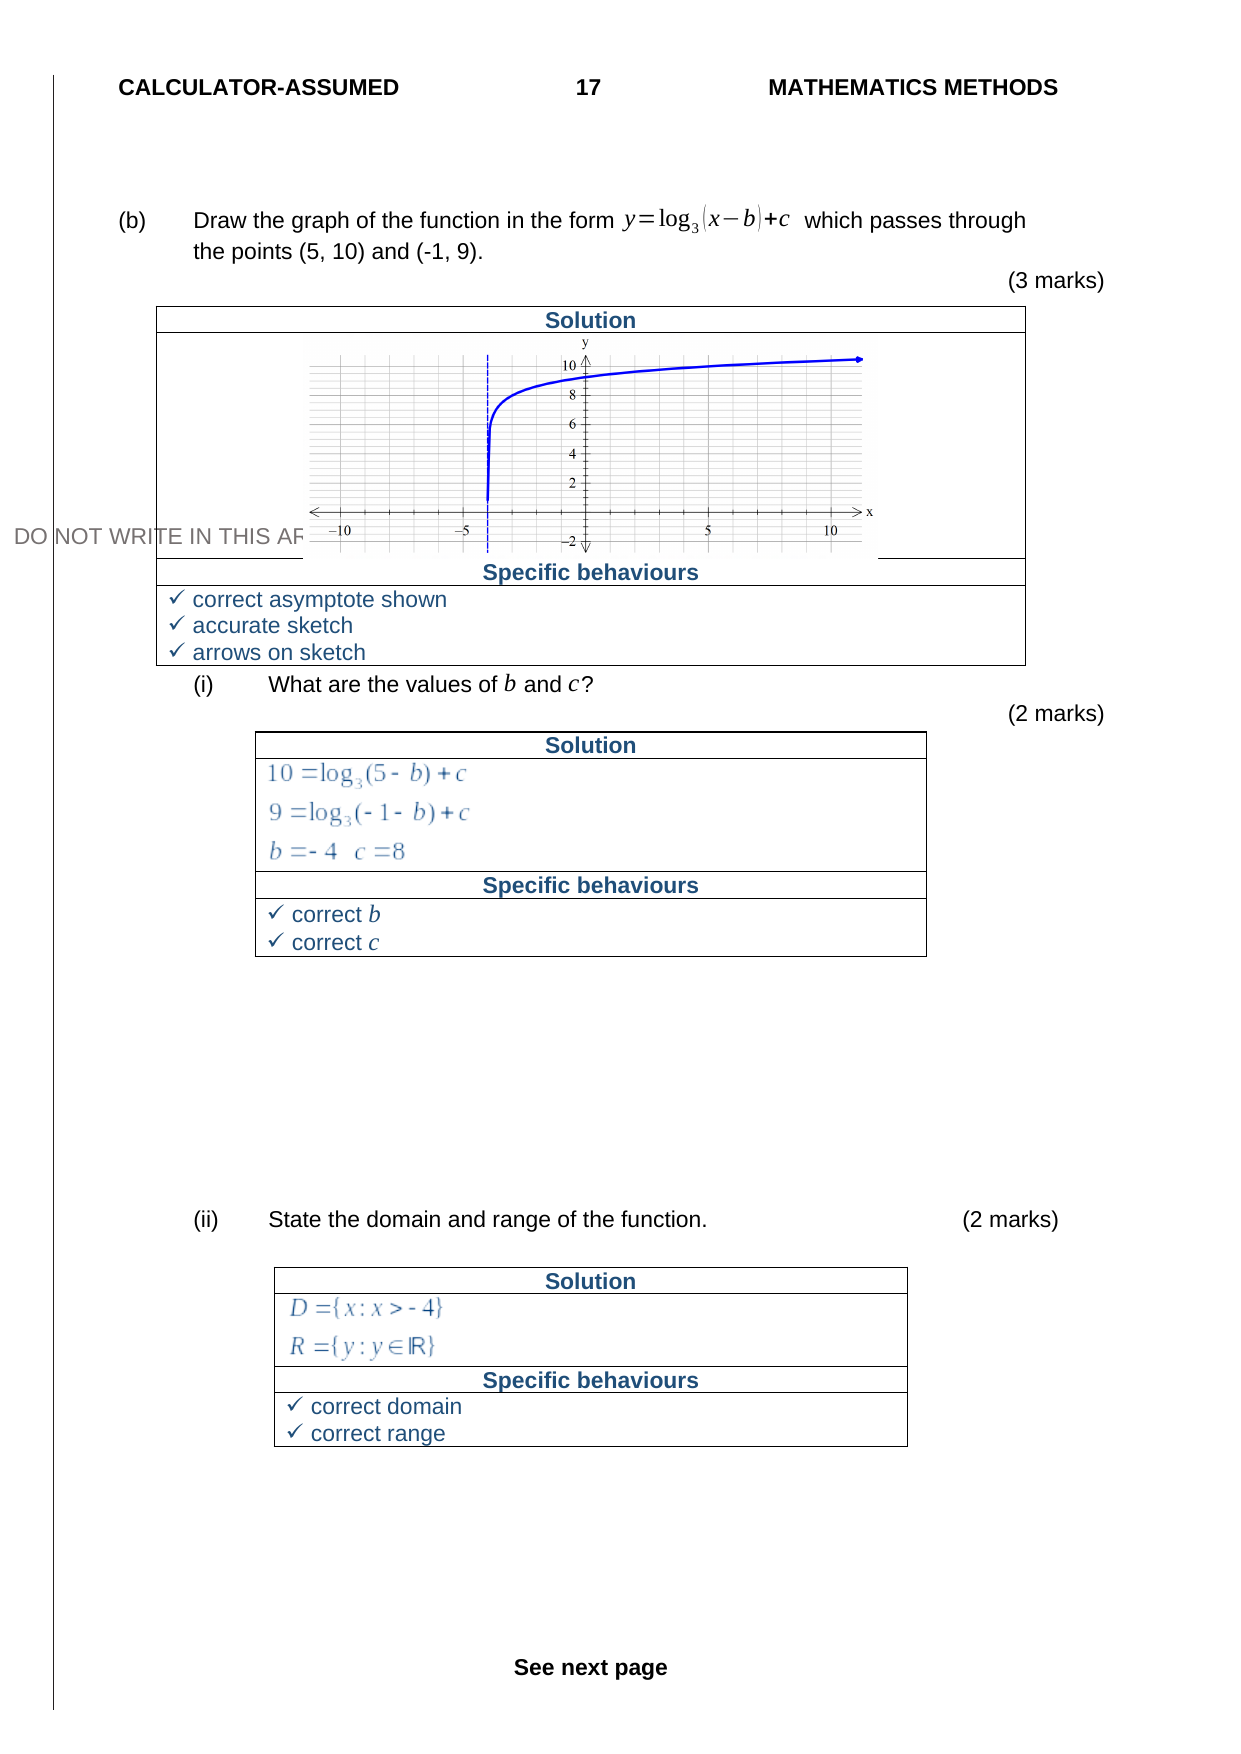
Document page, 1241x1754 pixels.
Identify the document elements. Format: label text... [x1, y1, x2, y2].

table_cell [256, 759, 926, 871]
table_cell Specific behaviours [256, 872, 926, 898]
list State the domain and range of the function. (2 marks) [193, 1206, 1063, 1232]
table_cell [879, 333, 1025, 558]
table_cell Specific behaviours [275, 1367, 907, 1392]
table_cell Specific behaviours [157, 559, 1025, 585]
table_cell correct domain correct range [275, 1393, 907, 1446]
table_cell correct asymptote shown accurate sketch arrows on sketch [157, 586, 1025, 665]
text (2 marks) [118, 700, 1063, 726]
table_cell correct b correct c [256, 899, 926, 956]
text (3 marks) [118, 267, 1063, 293]
table_header Solution [157, 307, 1025, 332]
table_header Solution [256, 733, 926, 758]
picture [303, 333, 879, 559]
table_header Solution [275, 1268, 907, 1293]
table_cell [275, 1294, 907, 1366]
text (b) Draw the graph of the function in the form which passes through the points (5, 10) and (-1, 9). [118, 203, 1063, 265]
table_cell [157, 333, 303, 558]
